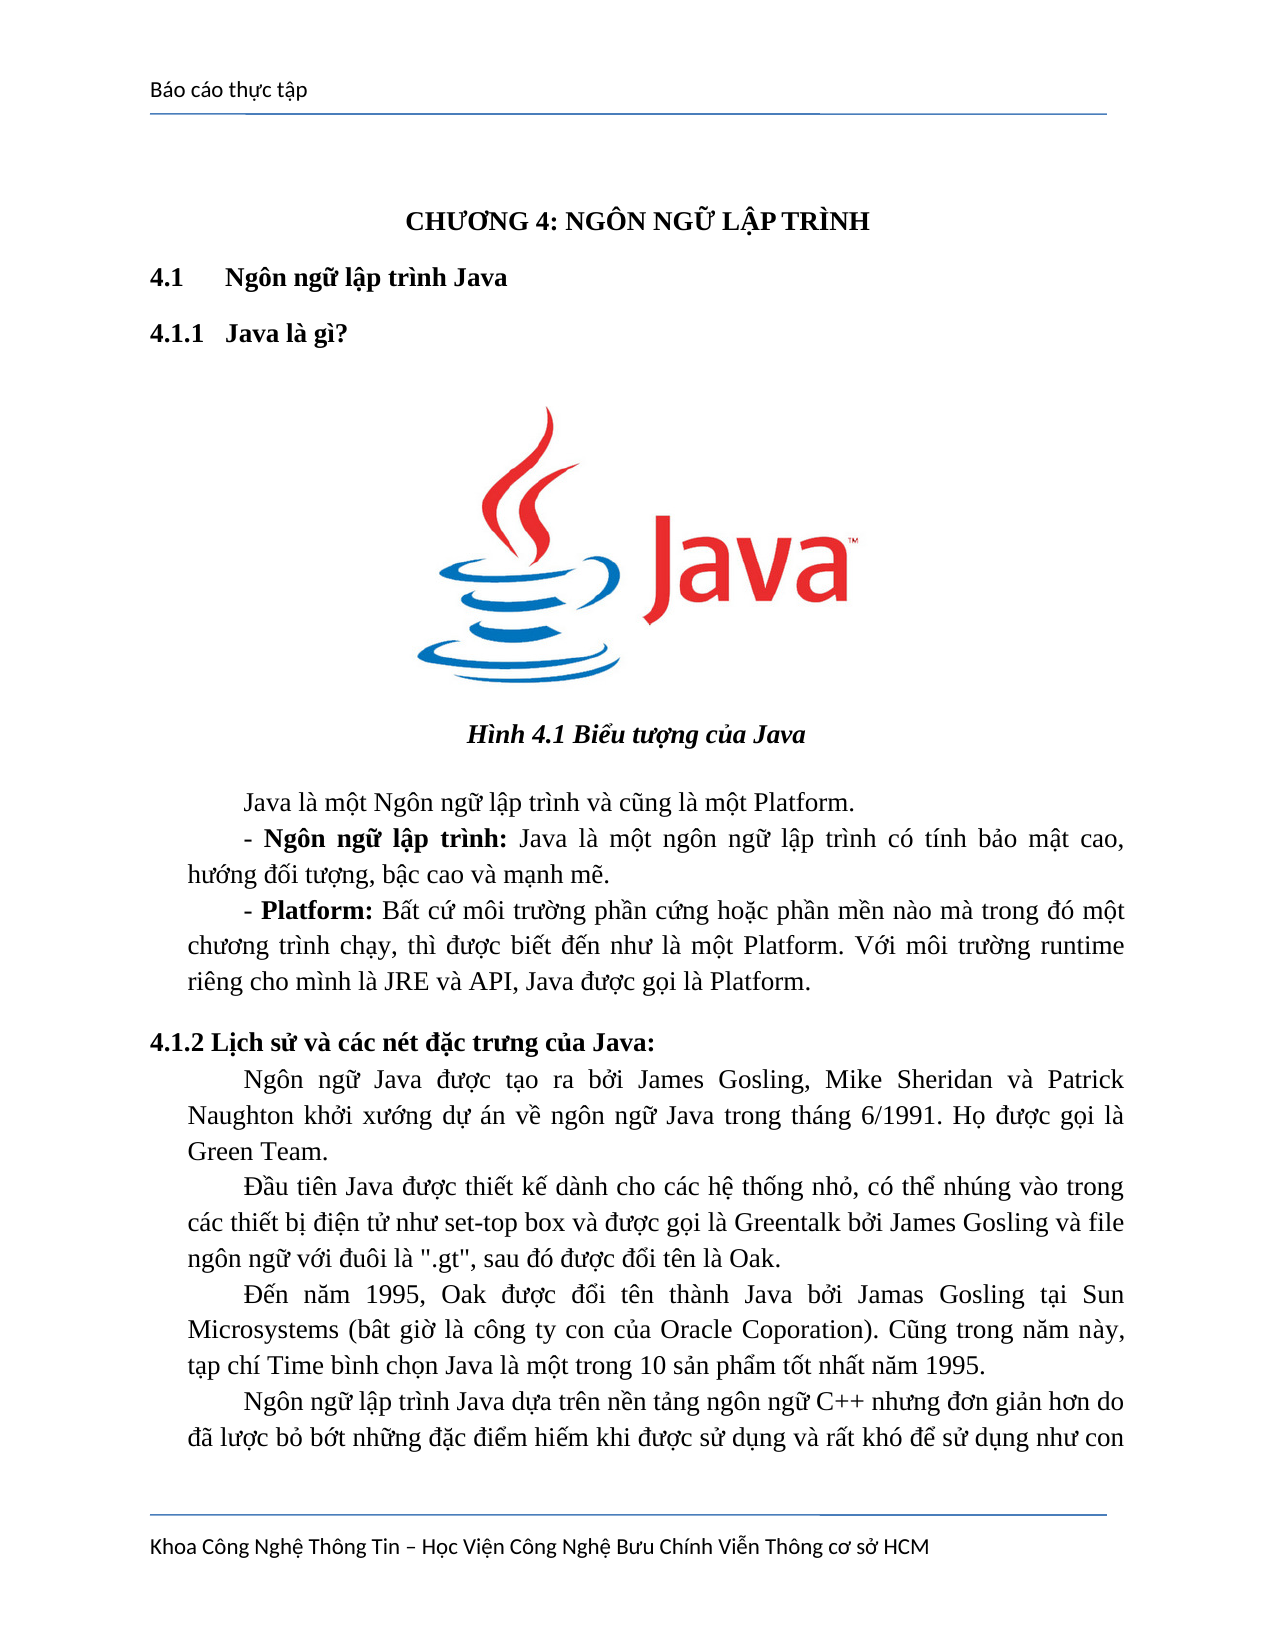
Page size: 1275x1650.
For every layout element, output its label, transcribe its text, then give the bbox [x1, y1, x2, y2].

picture [396, 406, 879, 689]
subtitle CHƯƠNG 4: NGÔN NGỮ LẬP TRÌNH [150, 205, 1125, 236]
subtitle 4.1.2 Lịch sử và các nét đặc trưng của Java: [150, 1026, 1125, 1057]
subtitle 4.1 Ngôn ngữ lập trình Java [150, 261, 1125, 292]
text Hình 4.1 Biểu tượng của Java [150, 718, 1125, 749]
text Java là một Ngôn ngữ lập trình và cũng là một Platform. [187, 787, 1125, 818]
text Ngôn ngữ Java được tạo ra bởi James Gosling, Mike Sheridan và Patrick Naughton khởi xướng dự án về ngôn ngữ Java trong tháng 6/1991. Họ được gọi là Green Team. [187, 1063, 1125, 1166]
subtitle 4.1.1 Java là gì? [150, 317, 1125, 349]
text Đến năm 1995, Oak được đổi tên thành Java bởi Jamas Gosling tại Sun Microsystems (bât giờ là công ty con của Oracle Coporation). Cũng trong năm này, tạp chí Time bình chọn Java là một trong 10 sản phẩm tốt nhất năm 1995. [187, 1278, 1125, 1380]
text - Platform: Bất cứ môi trường phần cứng hoặc phần mền nào mà trong đó một chương trình chạy, thì được biết đến như là một Platform. Với môi trường runtime riêng cho mình là JRE và API, Java được gọi là Platform. [187, 894, 1125, 996]
text Đầu tiên Java được thiết kế dành cho các hệ thống nhỏ, có thể nhúng vào trong các thiết bị điện tử như set-top box và được gọi là Greentalk bởi James Gosling và file ngôn ngữ với đuôi là ".gt", sau đó được đổi tên là Oak. [187, 1171, 1125, 1273]
text - Ngôn ngữ lập trình: Java là một ngôn ngữ lập trình có tính bảo mật cao, hướng đối tượng, bậc cao và mạnh mẽ. [187, 822, 1125, 889]
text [187, 1385, 1125, 1452]
